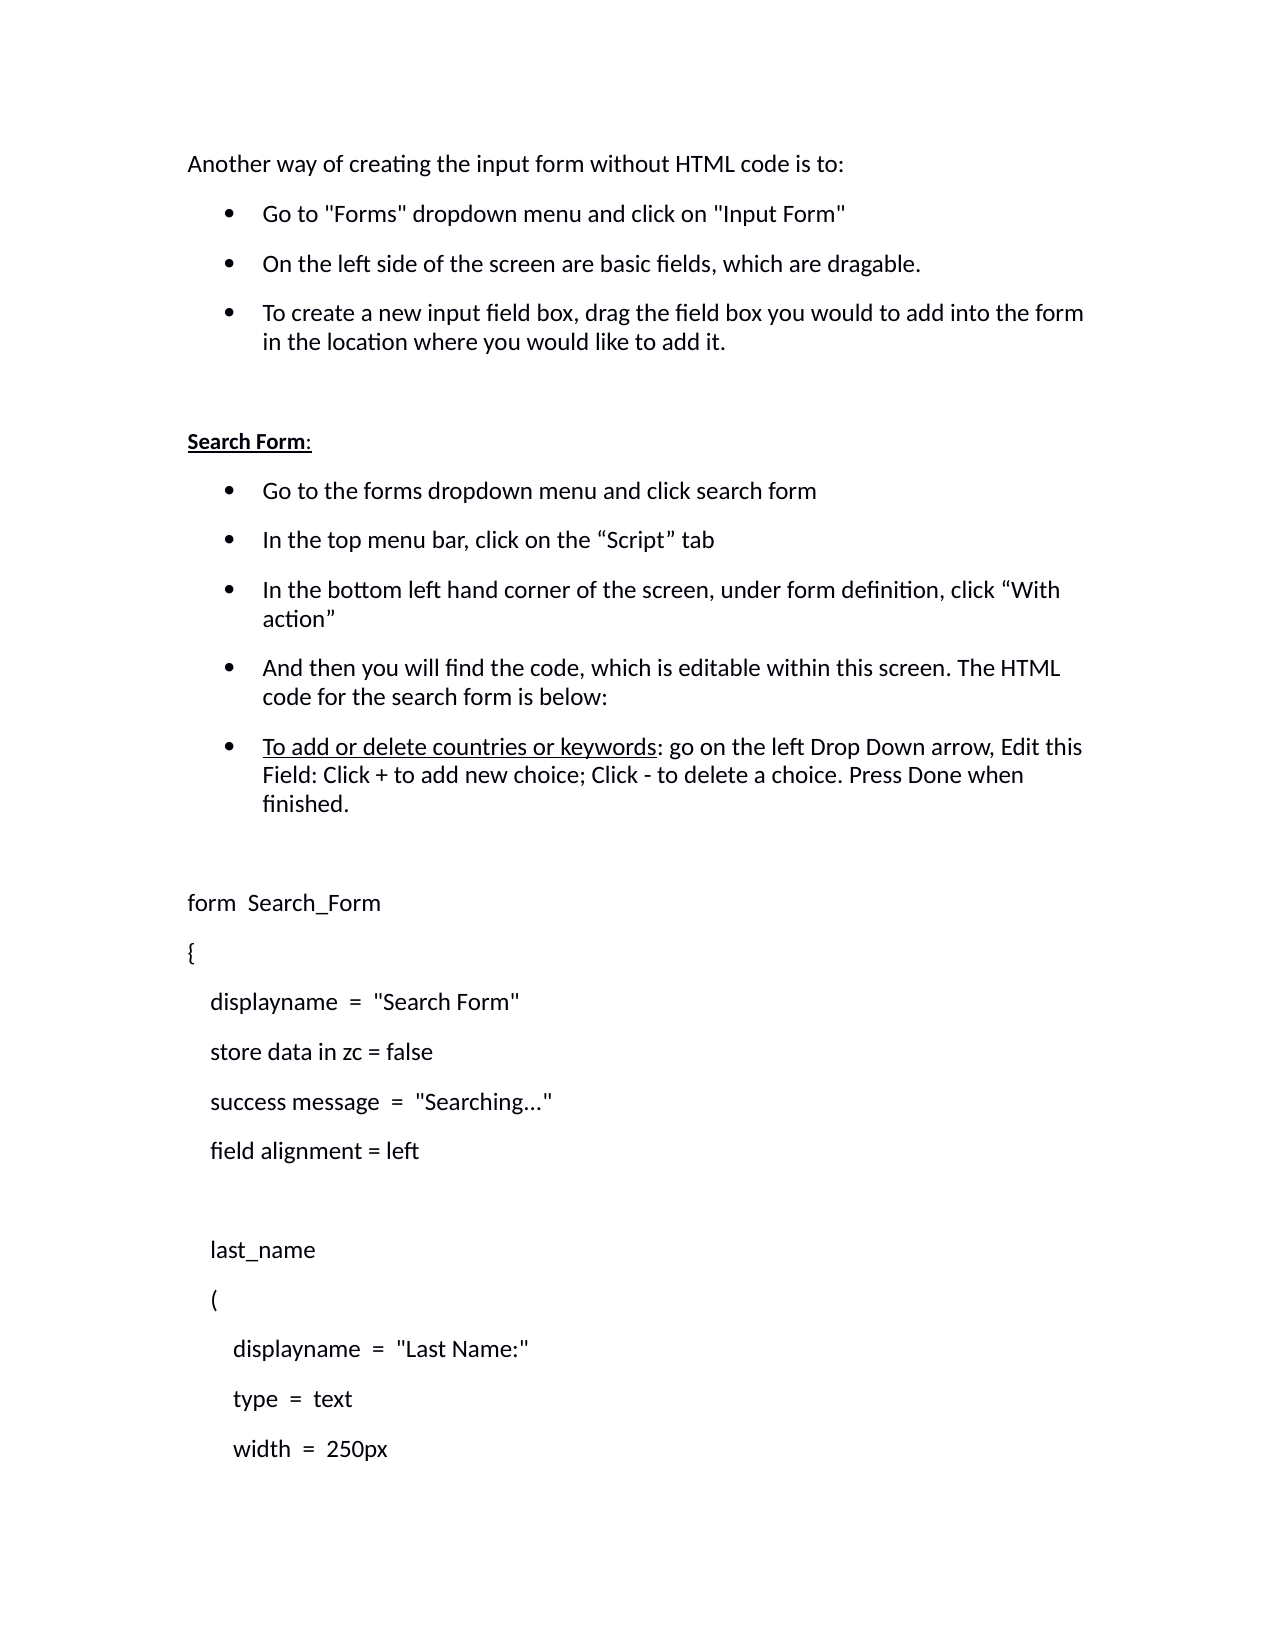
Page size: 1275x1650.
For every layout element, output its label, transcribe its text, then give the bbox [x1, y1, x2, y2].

text displayname = "Search Form" [187, 988, 1087, 1017]
list In the bottom left hand corner of the screen, under form definition, click “With action” [225, 575, 1087, 633]
text success message = "Searching..." [187, 1087, 1087, 1116]
text displayname = "Last Name:" [187, 1335, 1087, 1364]
text ( [187, 1285, 1087, 1314]
text { [187, 938, 1087, 967]
text store data in zc = false [187, 1037, 1087, 1066]
text Search Form: [187, 427, 1087, 455]
list On the left side of the screen are basic fields, which are dragable. [225, 249, 1087, 278]
list To add or delete countries or keywords: go on the left Drop Down arrow, Edit this Field: Click + to add new choice; Click - to delete a choice. Press Done when finished. [225, 732, 1087, 818]
text field alignment = left [187, 1137, 1087, 1165]
text last_name [187, 1236, 1087, 1264]
list Go to the forms dropdown menu and click search form [225, 476, 1087, 505]
list To create a new input field box, drag the field box you would to add into the form in the location where you would like to add it. [225, 299, 1087, 356]
list In the top menu bar, click on the “Script” tab [225, 526, 1087, 554]
list And then you will find the code, which is editable within this screen. The HTML code for the search form is below: [225, 654, 1087, 711]
text type = text [187, 1384, 1087, 1413]
text width = 250px [187, 1434, 1087, 1463]
text Another way of creating the input form without HTML code is to: [187, 150, 1087, 179]
list Go to "Forms" dropdown menu and click on "Input Form" [225, 199, 1087, 228]
text form Search_Form [187, 889, 1087, 917]
